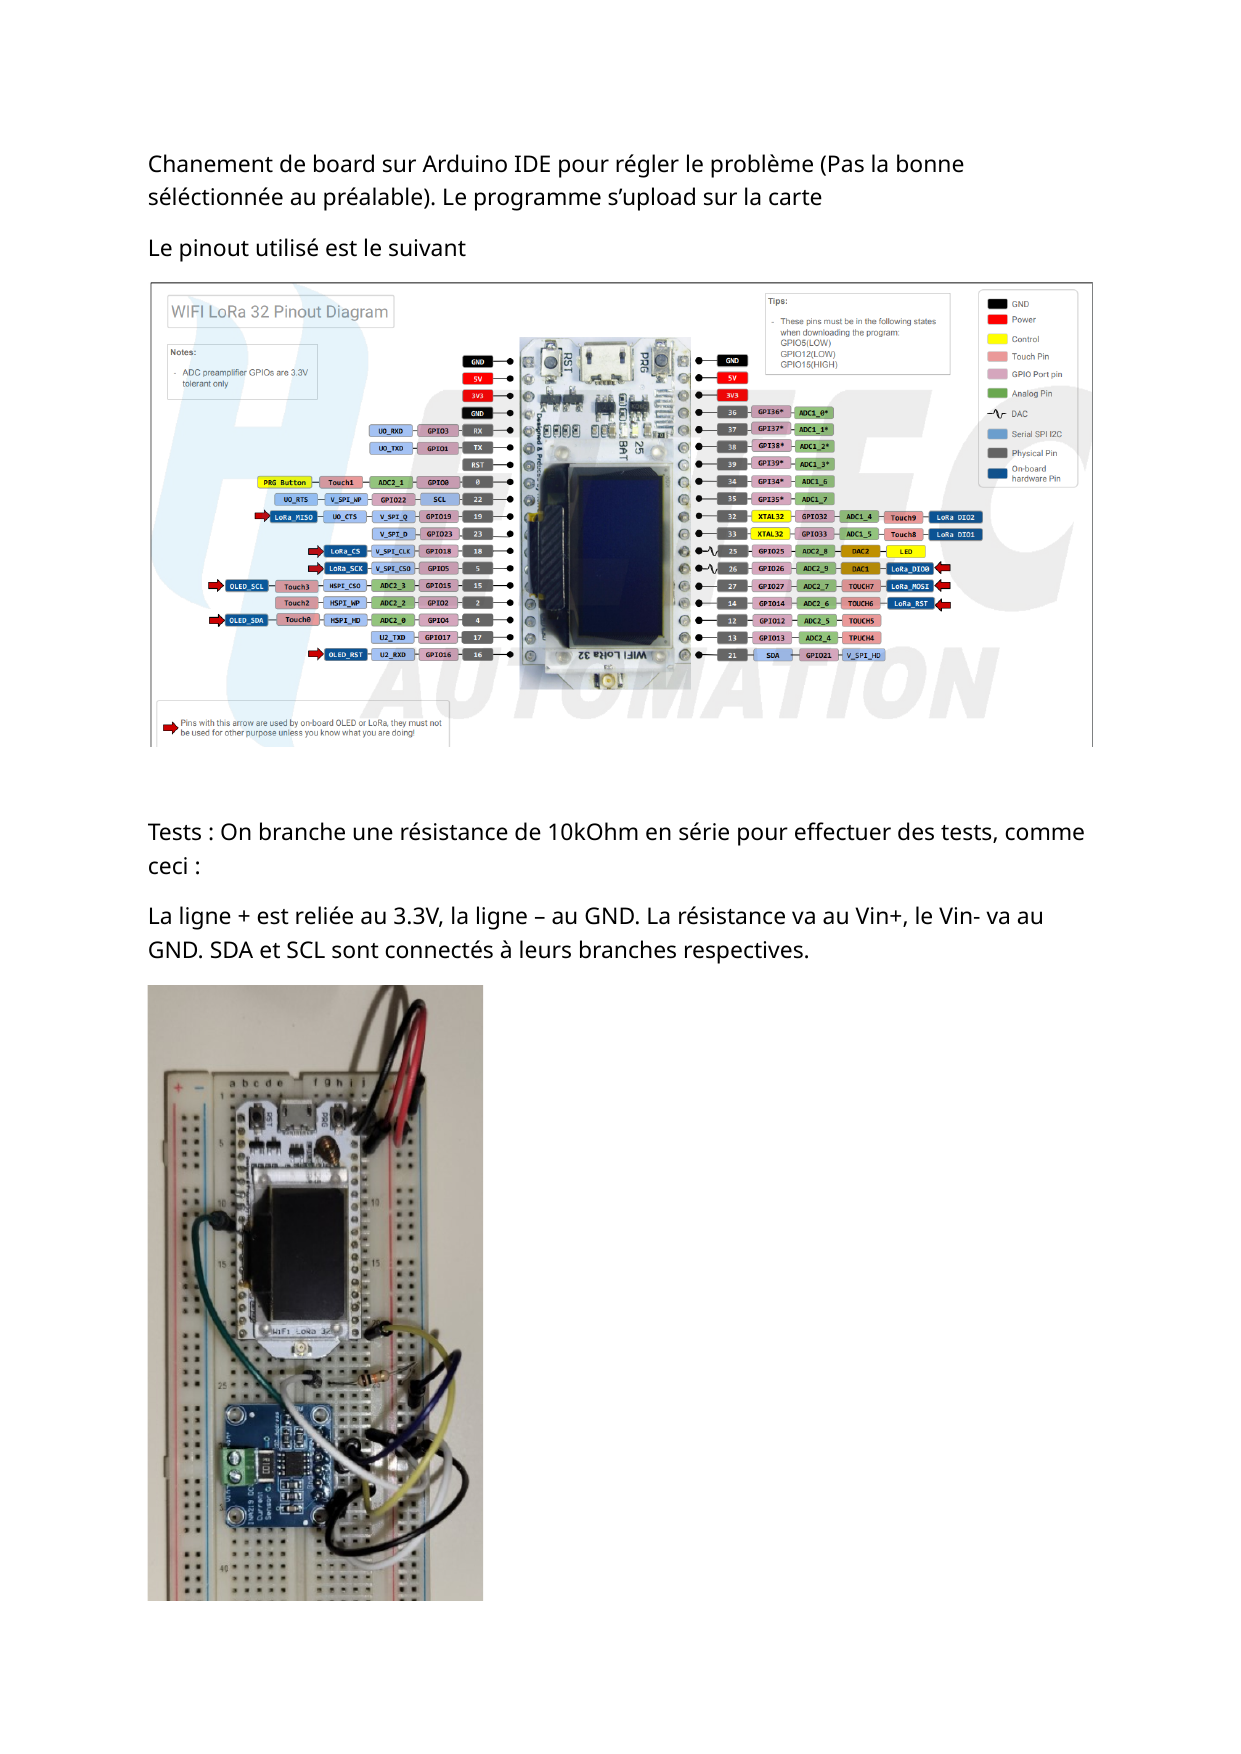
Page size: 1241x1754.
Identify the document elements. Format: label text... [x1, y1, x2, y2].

text Le pinout utilisé est le suivant [148, 232, 1093, 263]
text Chanement de board sur Arduino IDE pour régler le problème (Pas la bonne séléctionnée au préalable). Le programme s’upload sur la carte [148, 148, 1093, 213]
text La ligne + est reliée au 3.3V, la ligne – au GND. La résistance va au Vin+, le Vin- va au GND. SDA et SCL sont connectés à leurs branches respectives. [148, 900, 1093, 965]
picture [147, 282, 1093, 747]
text Tests : On branche une résistance de 10kOhm en série pour effectuer des tests, comme ceci : [148, 816, 1093, 881]
picture [147, 985, 484, 1601]
